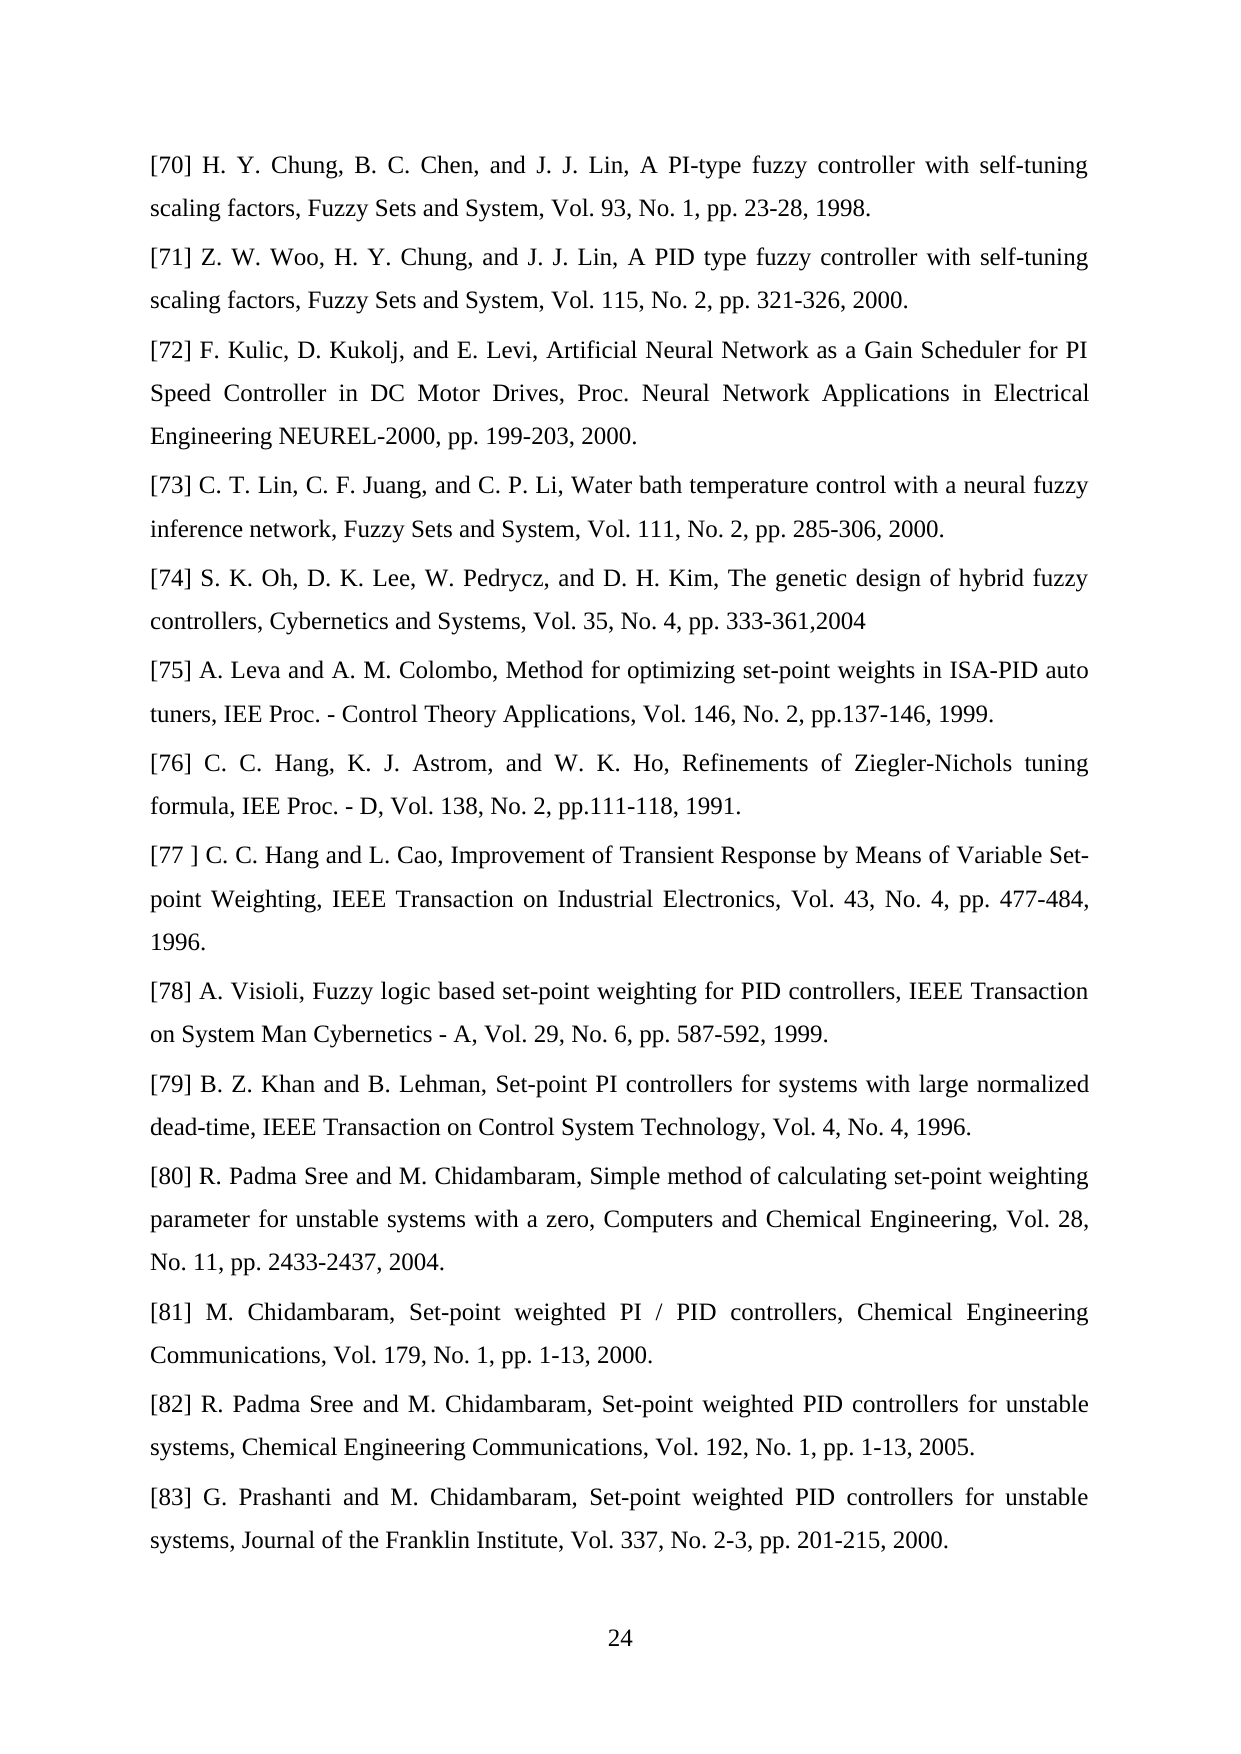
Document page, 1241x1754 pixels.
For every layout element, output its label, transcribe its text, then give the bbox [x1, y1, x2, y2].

text [81] M. Chidambaram, Set-point weighted PI / PID controllers, Chemical Engineering Communications, Vol. 179, No. 1, pp. 1-13, 2000. [150, 1297, 1090, 1369]
text [83] G. Prashanti and M. Chidambaram, Set-point weighted PID controllers for unstable systems, Journal of the Franklin Institute, Vol. 337, No. 2-3, pp. 201-215, 2000. [150, 1482, 1090, 1554]
text [80] R. Padma Sree and M. Chidambaram, Simple method of calculating set-point weighting parameter for unstable systems with a zero, Computers and Chemical Engineering, Vol. 28, No. 11, pp. 2433-2437, 2004. [150, 1161, 1090, 1276]
text [78] A. Visioli, Fuzzy logic based set-point weighting for PID controllers, IEEE Transaction on System Man Cybernetics - A, Vol. 29, No. 6, pp. 587-592, 1999. [150, 976, 1090, 1048]
text [73] C. T. Lin, C. F. Juang, and C. P. Li, Water bath temperature control with a neural fuzzy inference network, Fuzzy Sets and System, Vol. 111, No. 2, pp. 285-306, 2000. [150, 471, 1090, 542]
text [75] A. Leva and A. M. Colombo, Method for optimizing set-point weights in ISA-PID auto tuners, IEE Proc. - Control Theory Applications, Vol. 146, No. 2, pp.137-146, 1999. [150, 656, 1090, 727]
text [72] F. Kulic, D. Kukolj, and E. Levi, Artificial Neural Network as a Gain Scheduler for PI Speed Controller in DC Motor Drives, Proc. Neural Network Applications in Electrical Engineering NEUREL-2000, pp. 199-203, 2000. [150, 335, 1090, 450]
text [82] R. Padma Sree and M. Chidambaram, Set-point weighted PID controllers for unstable systems, Chemical Engineering Communications, Vol. 192, No. 1, pp. 1-13, 2005. [150, 1389, 1090, 1461]
text [79] B. Z. Khan and B. Lehman, Set-point PI controllers for systems with large normalized dead-time, IEEE Transaction on Control System Technology, Vol. 4, No. 4, 1996. [150, 1069, 1090, 1141]
text [77 ] C. C. Hang and L. Cao, Improvement of Transient Response by Means of Variable Set-point Weighting, IEEE Transaction on Industrial Electronics, Vol. 43, No. 4, pp. 477-484, 1996. [150, 841, 1090, 956]
text [76] C. C. Hang, K. J. Astrom, and W. K. Ho, Refinements of Ziegler-Nichols tuning formula, IEE Proc. - D, Vol. 138, No. 2, pp.111-118, 1991. [150, 748, 1090, 820]
text [74] S. K. Oh, D. K. Lee, W. Pedrycz, and D. H. Kim, The genetic design of hybrid fuzzy controllers, Cybernetics and Systems, Vol. 35, No. 4, pp. 333-361,2004 [150, 563, 1090, 635]
text [71] Z. W. Woo, H. Y. Chung, and J. J. Lin, A PID type fuzzy controller with self-tuning scaling factors, Fuzzy Sets and System, Vol. 115, No. 2, pp. 321-326, 2000. [150, 242, 1090, 314]
text [70] H. Y. Chung, B. C. Chen, and J. J. Lin, A PI-type fuzzy controller with self-tuning scaling factors, Fuzzy Sets and System, Vol. 93, No. 1, pp. 23-28, 1998. [150, 150, 1090, 222]
